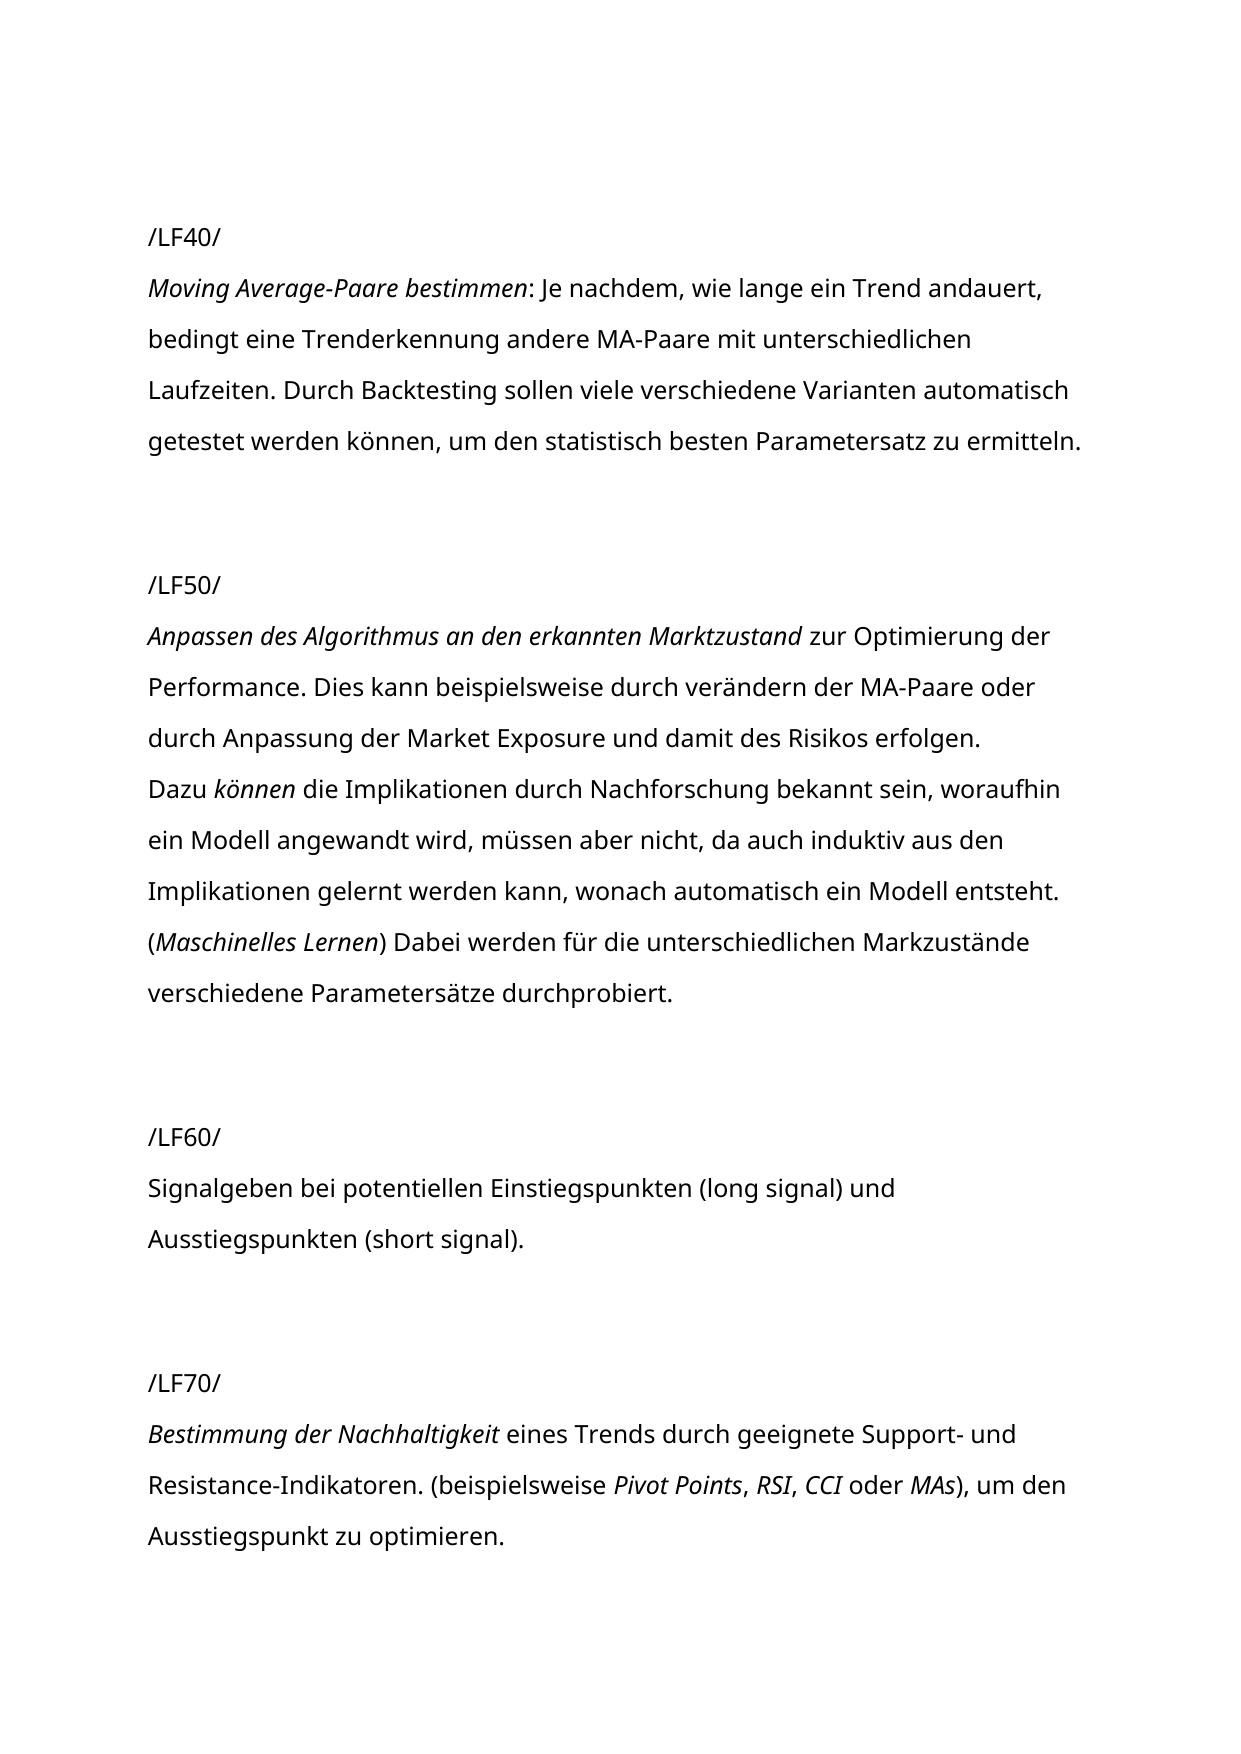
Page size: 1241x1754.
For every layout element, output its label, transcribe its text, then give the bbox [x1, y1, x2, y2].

text /LF40/ Moving Average-Paare bestimmen: Je nachdem, wie lange ein Trend andauert, bedingt eine Trenderkennung andere MA-Paare mit unterschiedlichen Laufzeiten. Durch Backtesting sollen viele verschiedene Varianten automatisch getestet werden können, um den statistisch besten Parametersatz zu ermitteln. [148, 219, 1093, 458]
text /LF50/ Anpassen des Algorithmus an den erkannten Marktzustand zur Optimierung der Performance. Dies kann beispielsweise durch verändern der MA-Paare oder durch Anpassung der Market Exposure und damit des Risikos erfolgen. Dazu können die Implikationen durch Nachforschung bekannt sein, woraufhin ein Modell angewandt wird, müssen aber nicht, da auch induktiv aus den Implikationen gelernt werden kann, wonach automatisch ein Modell entsteht. (Maschinelles Lernen) Dabei werden für die unterschiedlichen Markzustände verschiedene Parametersätze durchprobiert. [148, 567, 1093, 1010]
text /LF60/ Signalgeben bei potentiellen Einstiegspunkten (long signal) und Ausstiegspunkten (short signal). [148, 1119, 1093, 1256]
text /LF70/ Bestimmung der Nachhaltigkeit eines Trends durch geeignete Support- und Resistance-Indikatoren. (beispielsweise Pivot Points, RSI, CCI oder MAs), um den Ausstiegspunkt zu optimieren. [148, 1365, 1093, 1552]
